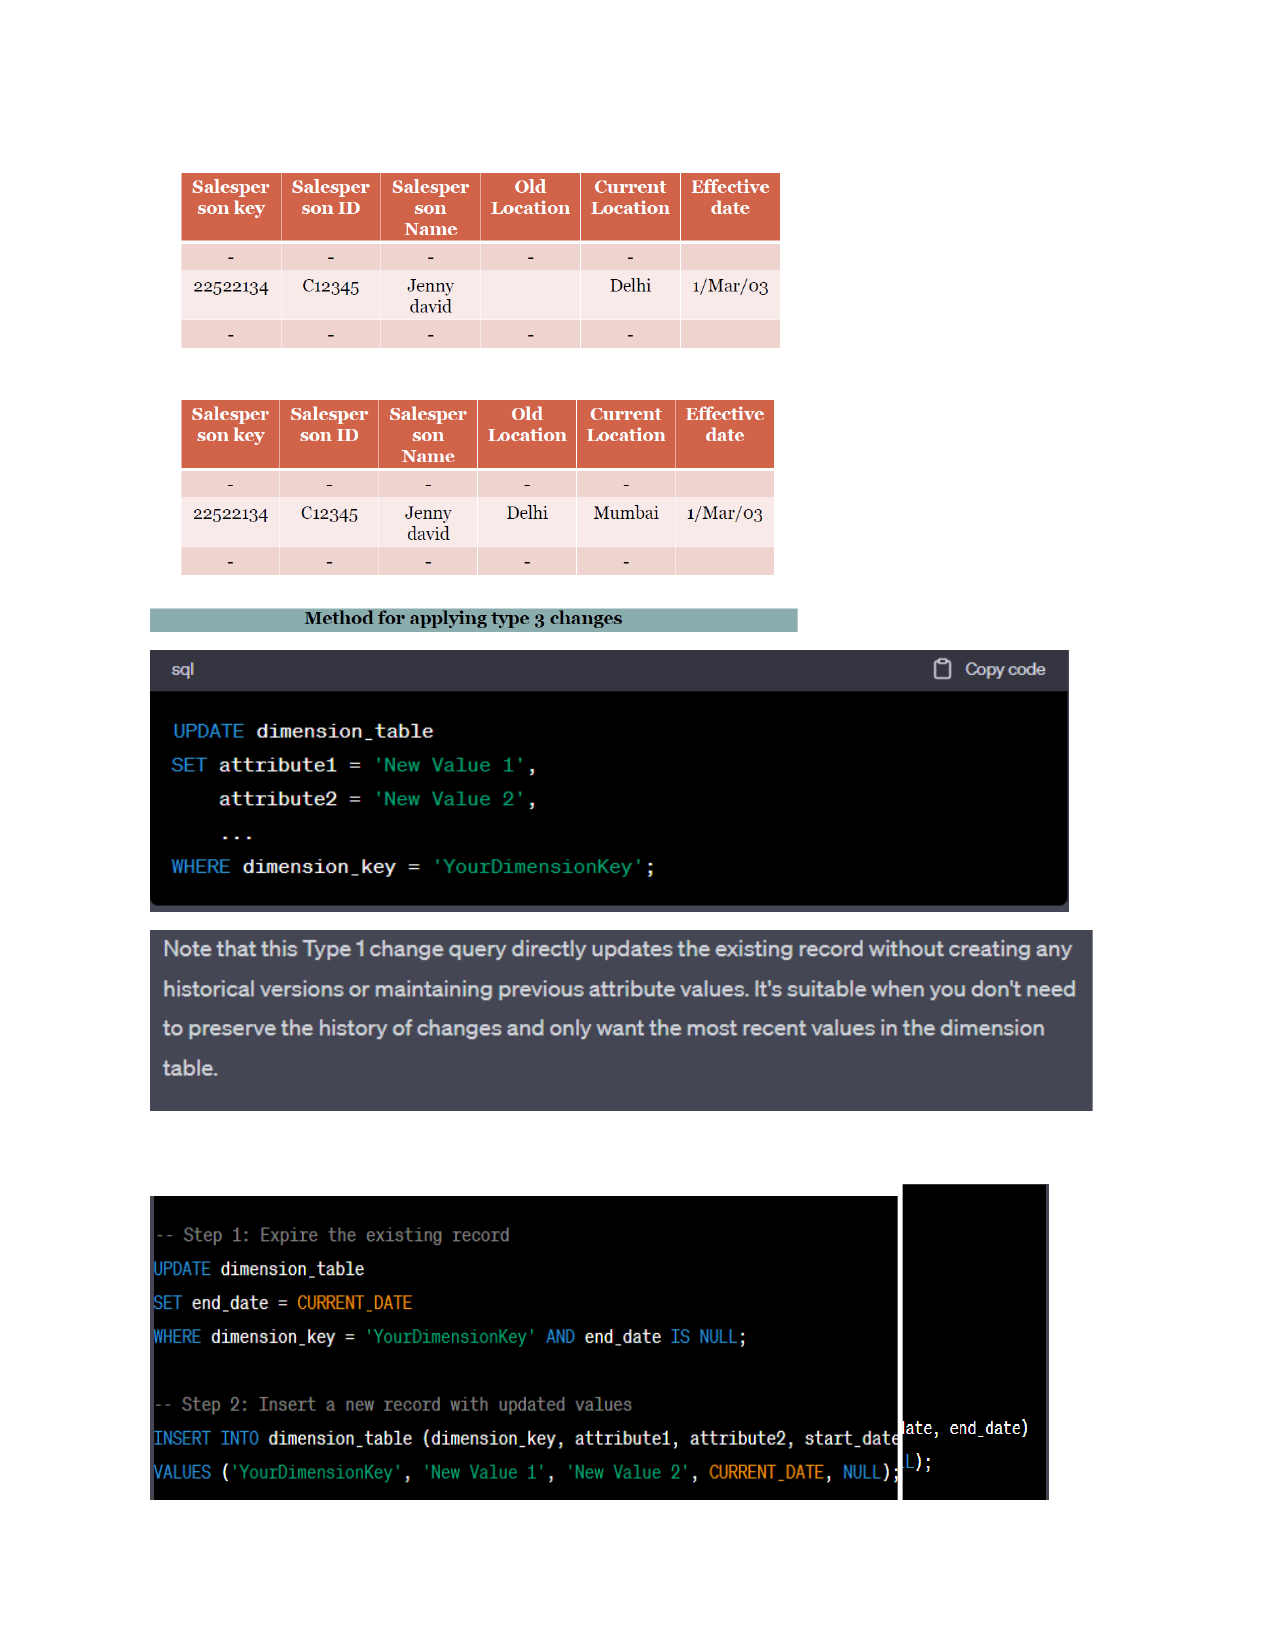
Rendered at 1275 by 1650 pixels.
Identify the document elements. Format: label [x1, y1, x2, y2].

picture [150, 650, 1069, 912]
picture [902, 1184, 1049, 1500]
picture [150, 1196, 898, 1500]
picture [150, 930, 1093, 1111]
picture [150, 150, 798, 632]
